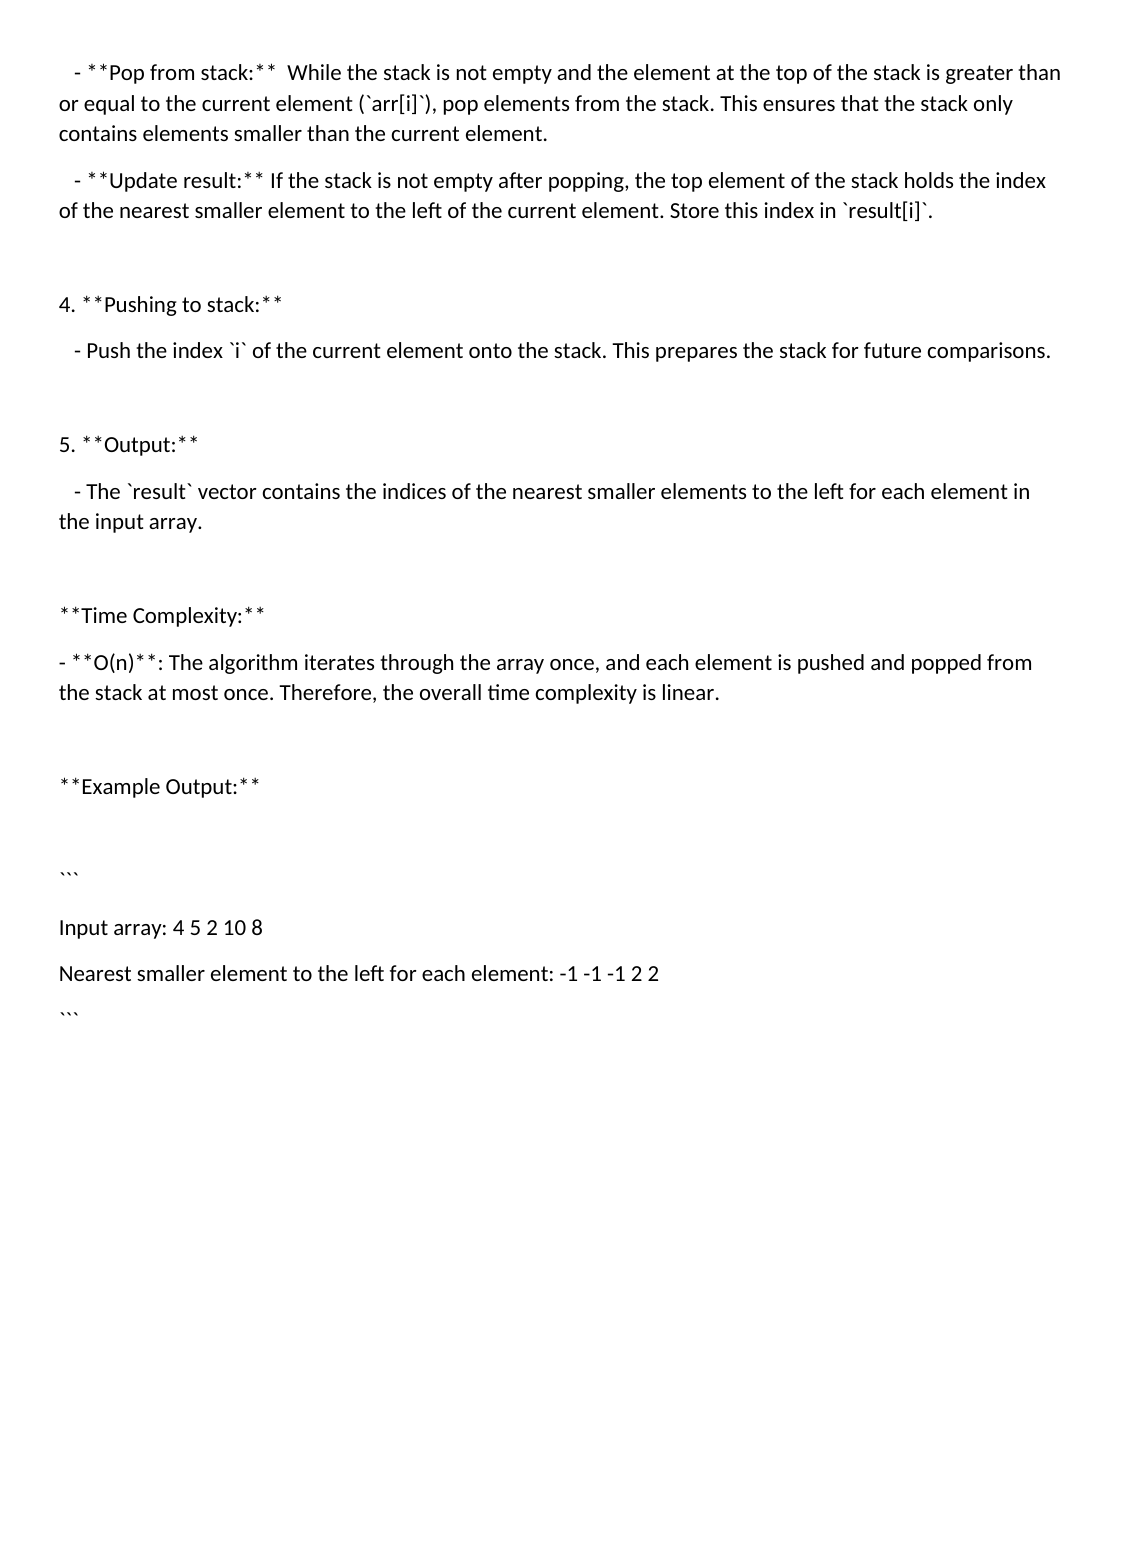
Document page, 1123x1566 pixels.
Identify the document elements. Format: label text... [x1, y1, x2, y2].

text - **Pop from stack:** While the stack is not empty and the element at the top of the stack is greater than or equal to the current element (`arr[i]`), pop elements from the stack. This ensures that the stack only contains elements smaller than the current element. [58, 58, 1064, 147]
text - **O(n)**: The algorithm iterates through the array once, and each element is pushed and popped from the stack at most once. Therefore, the overall time complexity is linear. [58, 648, 1064, 706]
text - The `result` vector contains the indices of the nearest smaller elements to the left for each element in the input array. [58, 477, 1064, 536]
text Nearest smaller element to the left for each element: -1 -1 -1 2 2 [58, 959, 1064, 988]
text **Time Complexity:** [58, 601, 1064, 629]
text - Push the index `i` of the current element onto the stack. This prepares the stack for future comparisons. [58, 337, 1064, 365]
text - **Update result:** If the stack is not empty after popping, the top element of the stack holds the index of the nearest smaller element to the left of the current element. Store this index in `result[i]`. [58, 166, 1064, 224]
text 5. **Output:** [58, 430, 1064, 458]
text **Example Output:** [58, 772, 1064, 800]
text ``` [58, 866, 1064, 894]
text ``` [58, 1006, 1064, 1034]
text Input array: 4 5 2 10 8 [58, 913, 1064, 941]
text 4. **Pushing to stack:** [58, 290, 1064, 318]
